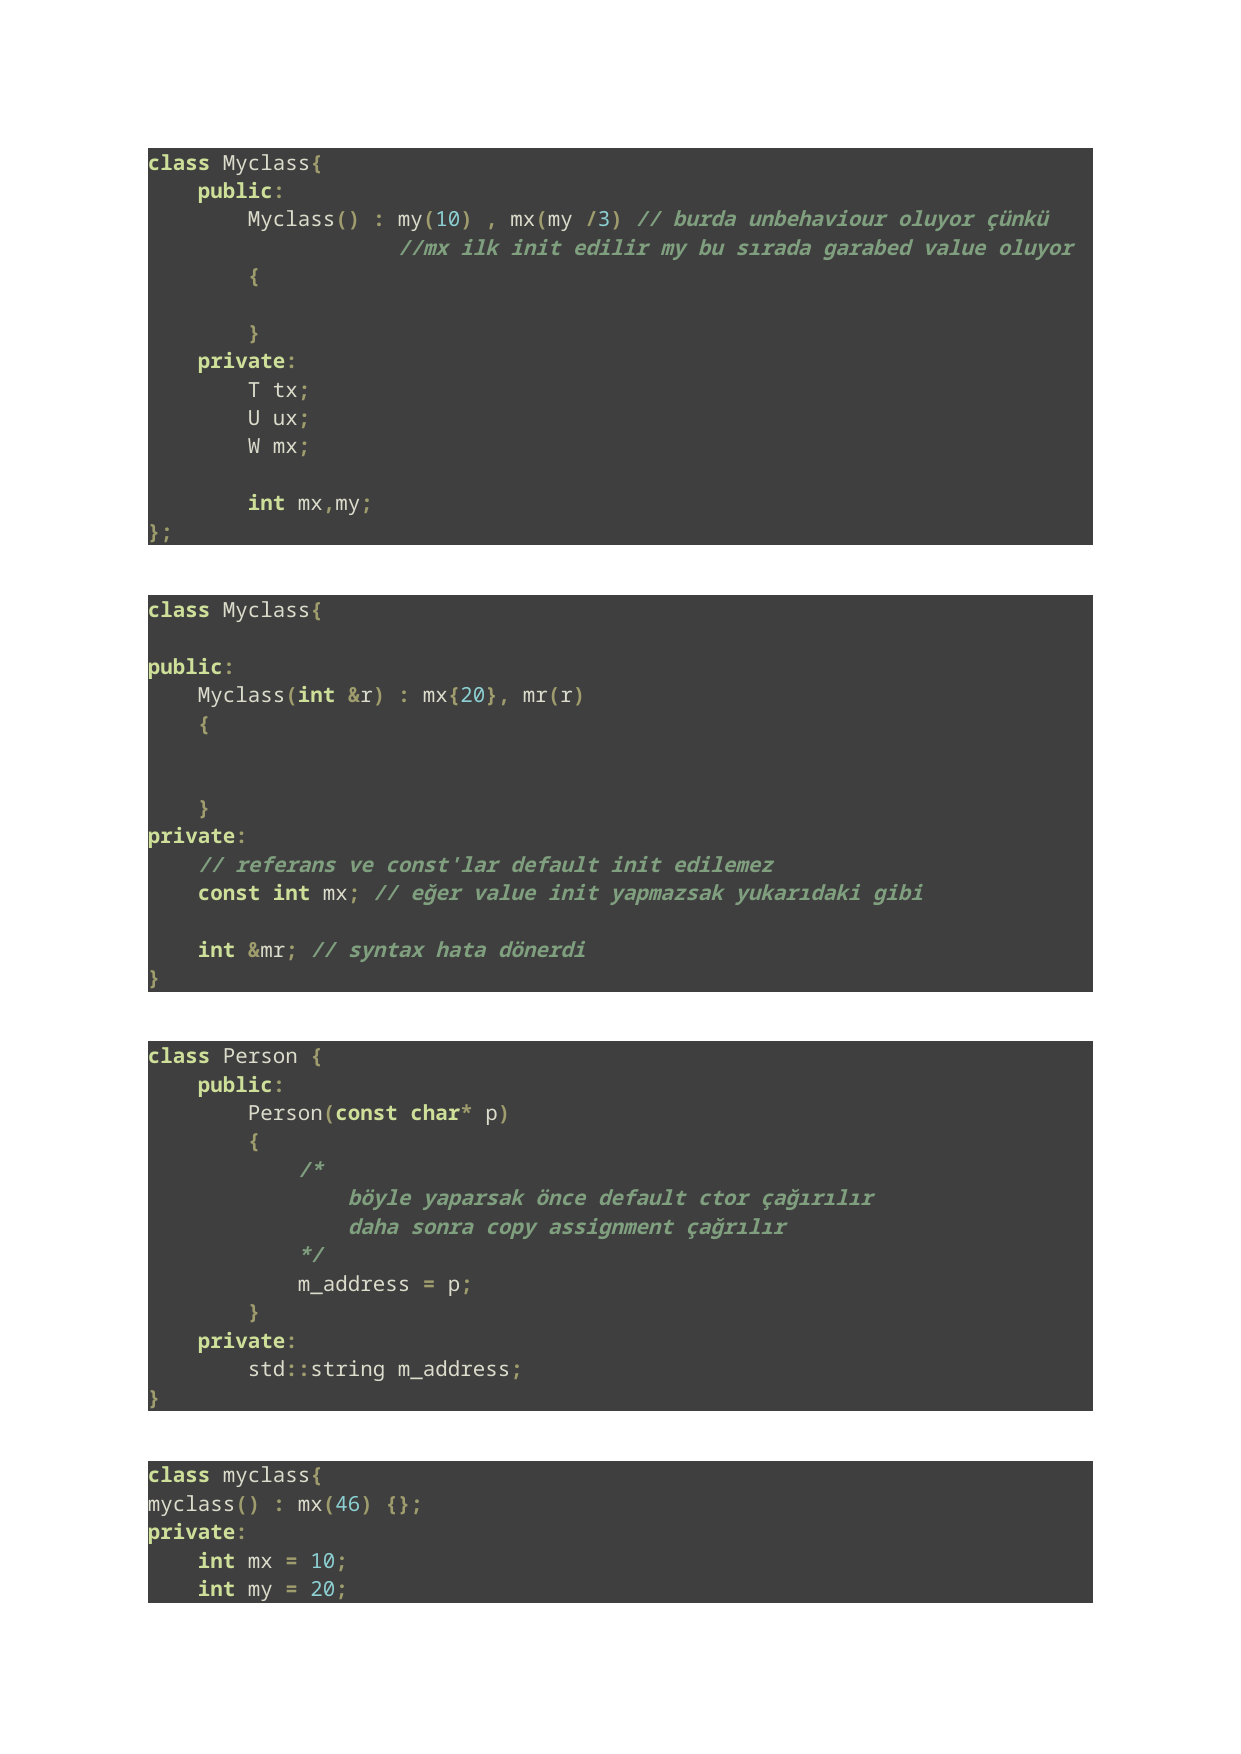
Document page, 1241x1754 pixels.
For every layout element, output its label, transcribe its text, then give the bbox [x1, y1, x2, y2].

text } [148, 1383, 1093, 1411]
text class myclass{ [148, 1461, 1093, 1489]
text böyle yaparsak önce default ctor çağırılır [148, 1183, 1093, 1212]
text public: [148, 1070, 1093, 1098]
text Myclass(int &r) : mx{20}, mr(r) [148, 680, 1093, 709]
text public: [148, 176, 1093, 204]
text int mx = 10; [148, 1546, 1093, 1574]
text U ux; [148, 403, 1093, 432]
text private: [148, 346, 1093, 375]
text Myclass() : my(10) , mx(my /3) // burda unbehaviour oluyor çünkü [148, 204, 1093, 233]
text } [148, 318, 1093, 346]
text private: [148, 1326, 1093, 1354]
text m_address = p; [148, 1269, 1093, 1297]
text // referans ve const'lar default init edilemez [148, 850, 1093, 878]
text } [148, 793, 1093, 822]
text std::string m_address; [148, 1354, 1093, 1383]
text myclass() : mx(46) {}; [148, 1489, 1093, 1517]
text /* [148, 1155, 1093, 1183]
text }; [148, 517, 1093, 545]
text private: [148, 1517, 1093, 1546]
text public: [148, 652, 1093, 680]
text class Myclass{ [148, 595, 1093, 623]
text T tx; [148, 375, 1093, 403]
text } [148, 1297, 1093, 1326]
text } [148, 963, 1093, 992]
text int mx,my; [148, 488, 1093, 517]
text private: [148, 822, 1093, 850]
text int my = 20; [148, 1574, 1093, 1603]
text int &mr; // syntax hata dönerdi [148, 935, 1093, 963]
text { [148, 1127, 1093, 1155]
text daha sonra copy assignment çağrılır [148, 1212, 1093, 1240]
text { [148, 709, 1093, 737]
text class Person { [148, 1041, 1093, 1070]
text Person(const char* p) [148, 1098, 1093, 1127]
text { [148, 261, 1093, 290]
text class Myclass{ [148, 148, 1093, 176]
text */ [148, 1240, 1093, 1269]
text W mx; [148, 432, 1093, 460]
text //mx ilk init edilir my bu sırada garabed value oluyor [148, 233, 1093, 261]
text const int mx; // eğer value init yapmazsak yukarıdaki gibi [148, 878, 1093, 907]
